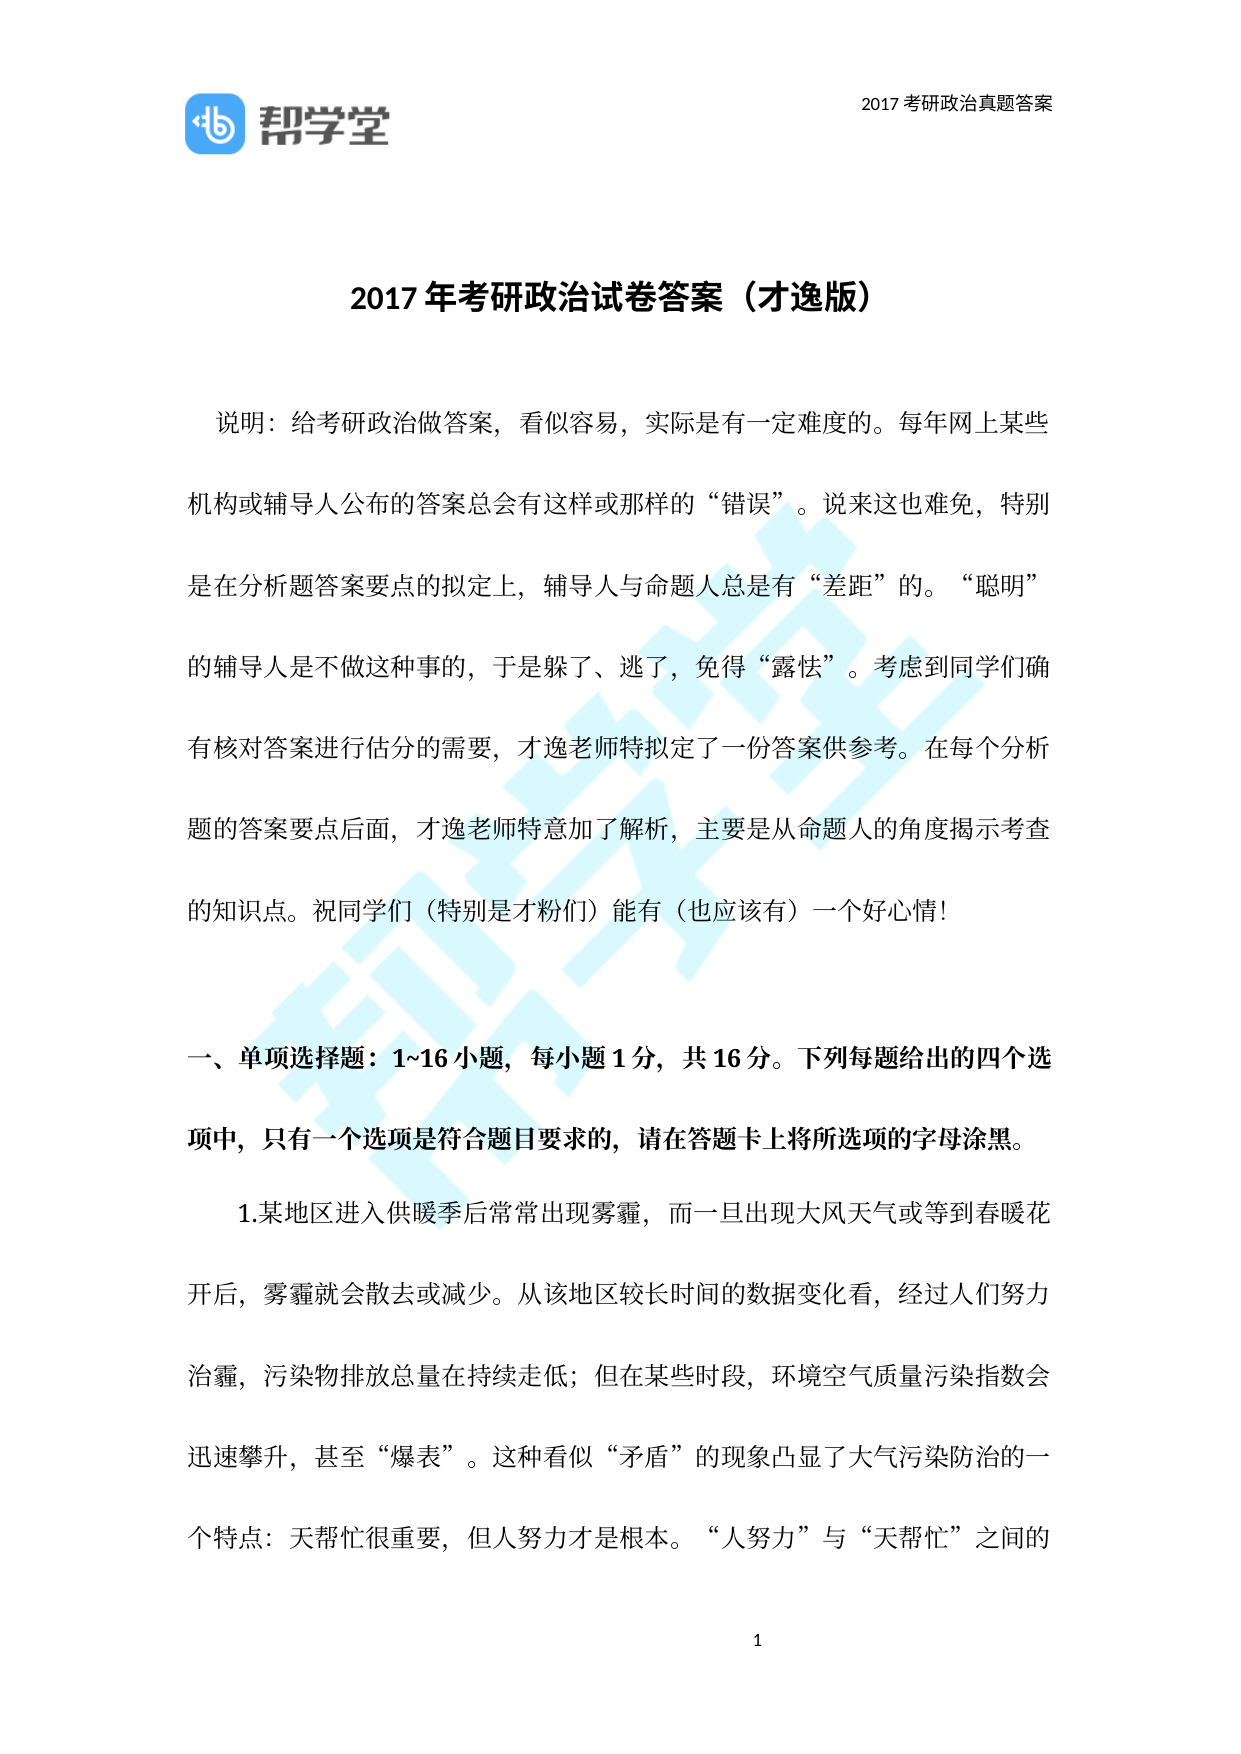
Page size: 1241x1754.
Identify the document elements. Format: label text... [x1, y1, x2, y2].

text 一、单项选择题：1~16小题，每小题1分，共16分。下列每题给出的四个选项中，只有一个选项是符合题目要求的，请在答题卡上将所选项的字母涂黑。 [187, 1024, 1053, 1170]
picture [169, 83, 407, 156]
text 说明：给考研政治做答案，看似容易，实际是有一定难度的。每年网上某些机构或辅导人公布的答案总会有这样或那样的“错误”。说来这也难免，特别是在分析题答案要点的拟定上，辅导人与命题人总是有“差距”的。“聪明”的辅导人是不做这种事的，于是躲了、逃了，免得“露怯”。考虑到同学们确有核对答案进行估分的需要，才逸老师特拟定了一份答案供参考。在每个分析题的答案要点后面，才逸老师特意加了解析，主要是从命题人的角度揭示考查的知识点。祝同学们（特别是才粉们）能有（也应该有）一个好心情！ [187, 389, 1053, 942]
subtitle 2017年考研政治试卷答案（才逸版） [187, 262, 1053, 327]
